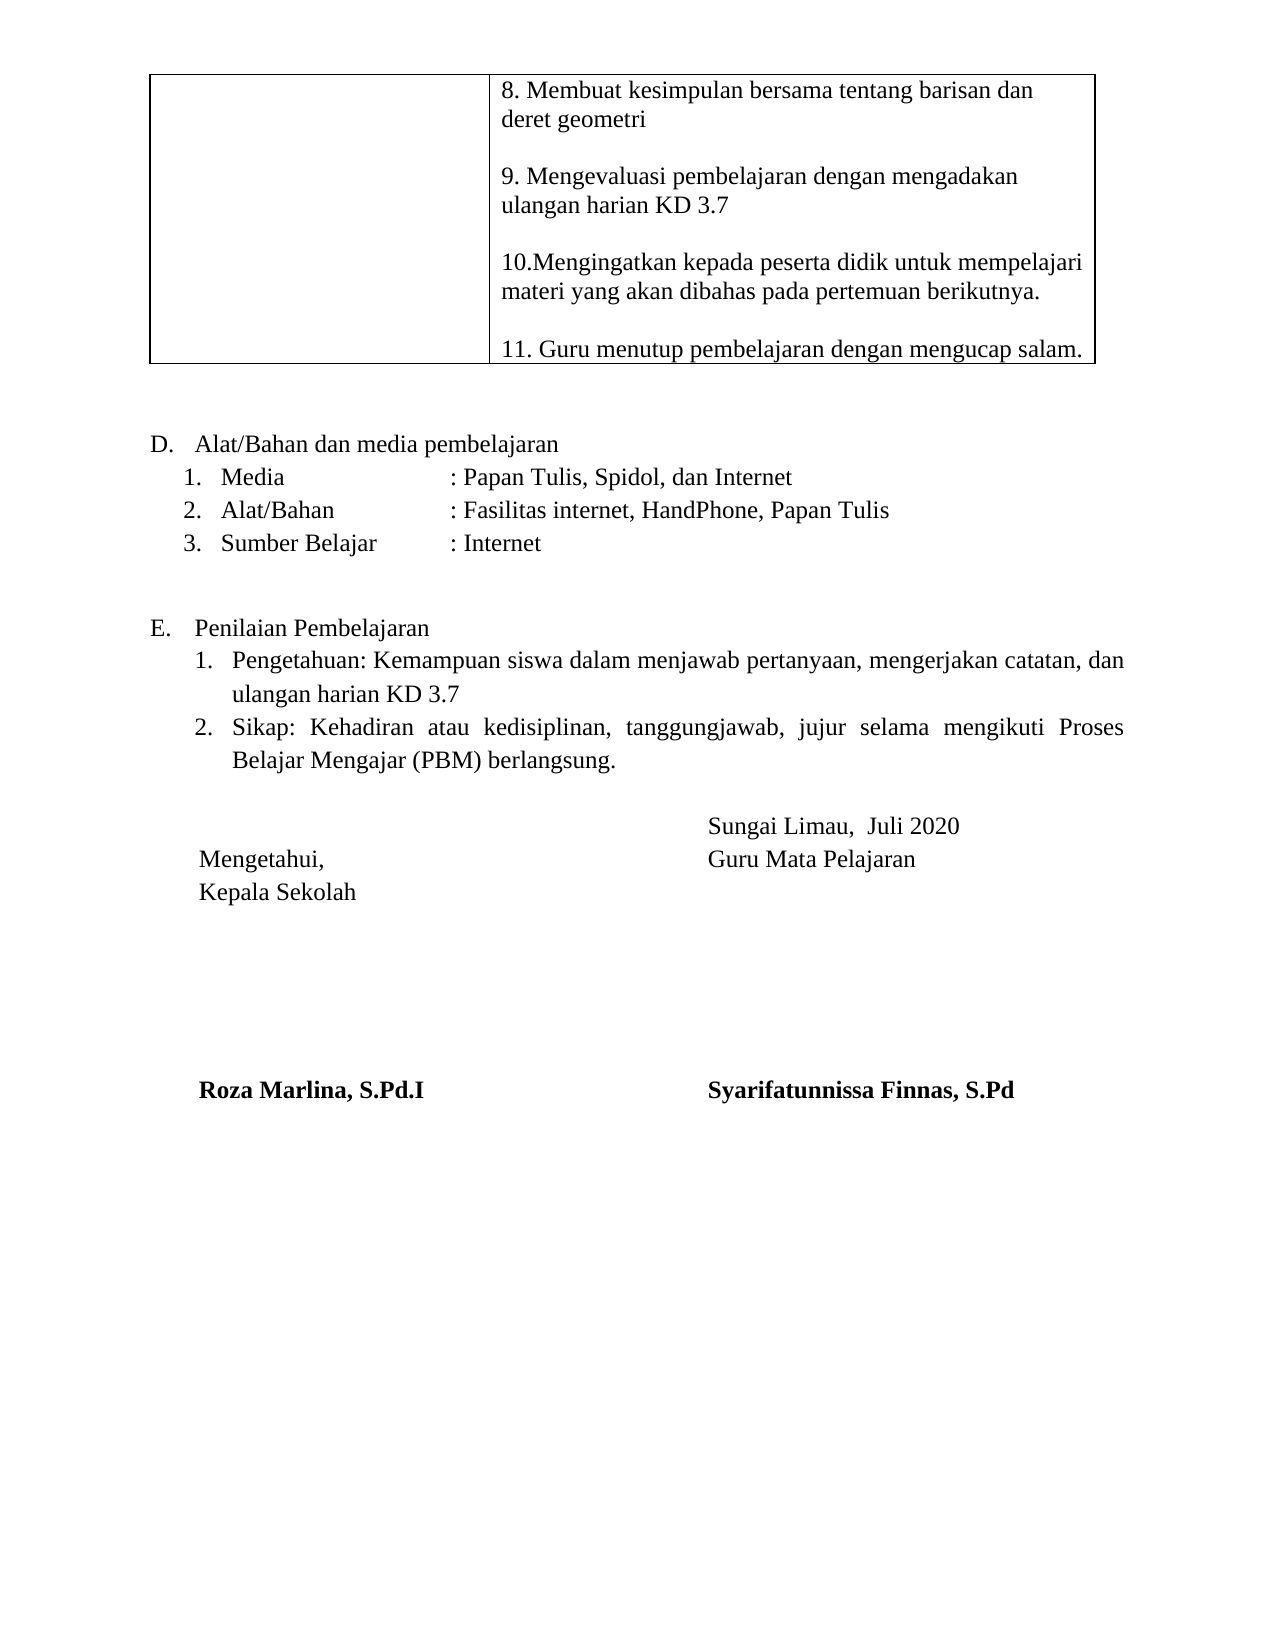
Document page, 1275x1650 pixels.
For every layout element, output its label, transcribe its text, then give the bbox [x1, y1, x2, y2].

list Media : Papan Tulis, Spidol, dan Internet [183, 462, 1125, 491]
list Penilaian Pembelajaran [150, 613, 1125, 641]
list Sikap: Kehadiran atau kedisiplinan, tanggungjawab, jujur selama mengikuti Proses Belajar Mengajar (PBM) berlangsung. [194, 712, 1125, 773]
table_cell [490, 75, 1094, 362]
list Pengetahuan: Kemampuan siswa dalam menjawab pertanyaan, mengerjakan catatan, dan ulangan harian KD 3.7 [194, 646, 1125, 707]
table_header Mengetahui, Kepala Sekolah Roza Marlina, S.Pd.I [188, 811, 696, 1107]
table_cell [151, 75, 489, 362]
table_header Sungai Limau, Juli 2020 Guru Mata Pelajaran Syarifatunnissa Finnas, S.Pd [696, 811, 1101, 1107]
list Alat/Bahan dan media pembelajaran [150, 429, 1125, 457]
list Sumber Belajar : Internet [183, 528, 1125, 557]
list Alat/Bahan : Fasilitas internet, HandPhone, Papan Tulis [183, 495, 1125, 523]
